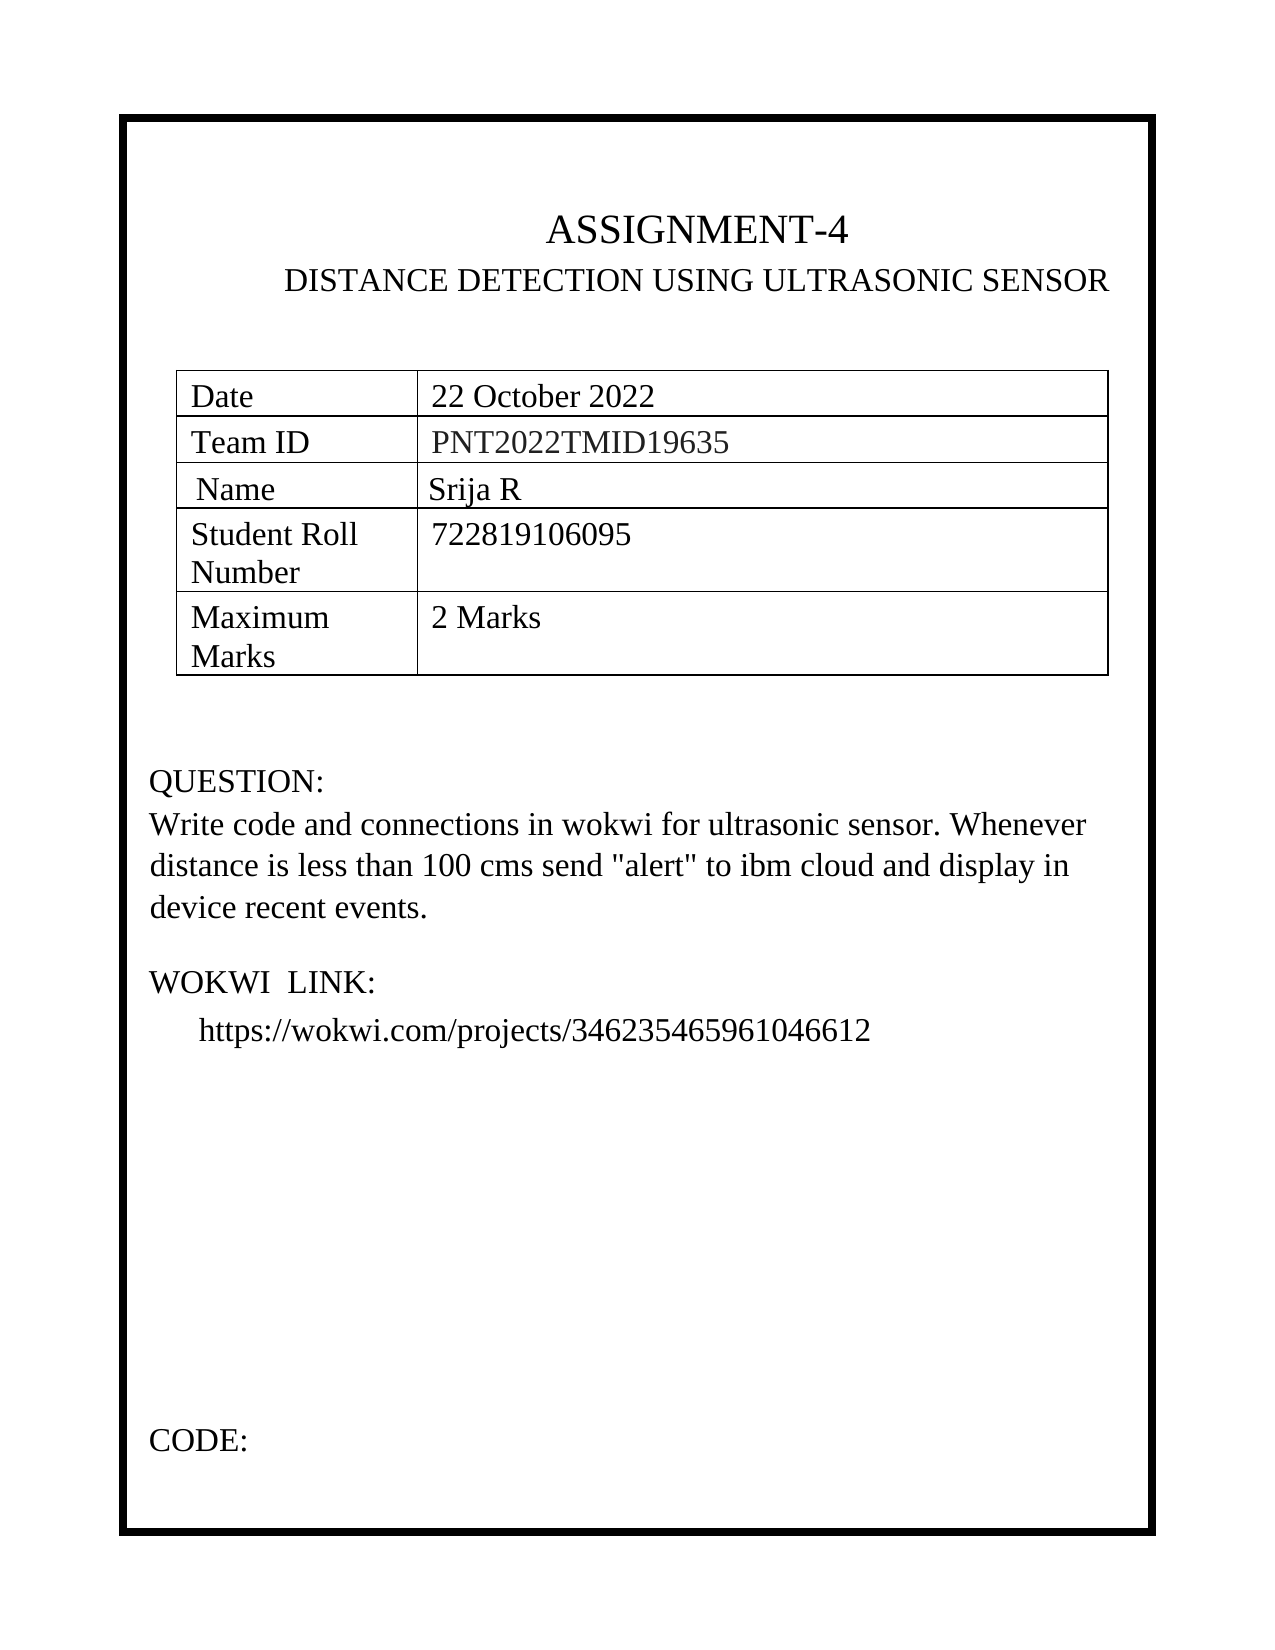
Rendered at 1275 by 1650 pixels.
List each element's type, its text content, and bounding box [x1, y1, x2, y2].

table_header 22 October 2022 [418, 371, 1107, 415]
text QUESTION: [148, 761, 1244, 800]
table_cell Maximum Marks [177, 592, 417, 674]
text WOKWI LINK: [148, 963, 1161, 1001]
table_cell Name [177, 463, 417, 507]
text https://wokwi.com/projects/346235465961046612 [148, 1011, 1161, 1049]
table_cell PNT2022TMID19635 [418, 417, 1107, 462]
table_cell 722819106095 [418, 509, 1107, 591]
table_cell Student Roll Number [177, 509, 417, 591]
text Write code and connections in wokwi for ultrasonic sensor. Whenever distance is less than 100 cms send "alert" to ibm cloud and display in device recent events. [148, 804, 1161, 925]
text CODE: [148, 1420, 1161, 1459]
table_cell 2 Marks [418, 592, 1107, 674]
table_cell Srija R [418, 463, 1107, 507]
subtitle DISTANCE DETECTION USING ULTRASONIC SENSOR [150, 260, 1244, 298]
table_cell Team ID [177, 417, 417, 462]
table_header Date [177, 371, 417, 415]
subtitle ASSIGNMENT-4 [150, 204, 1244, 252]
